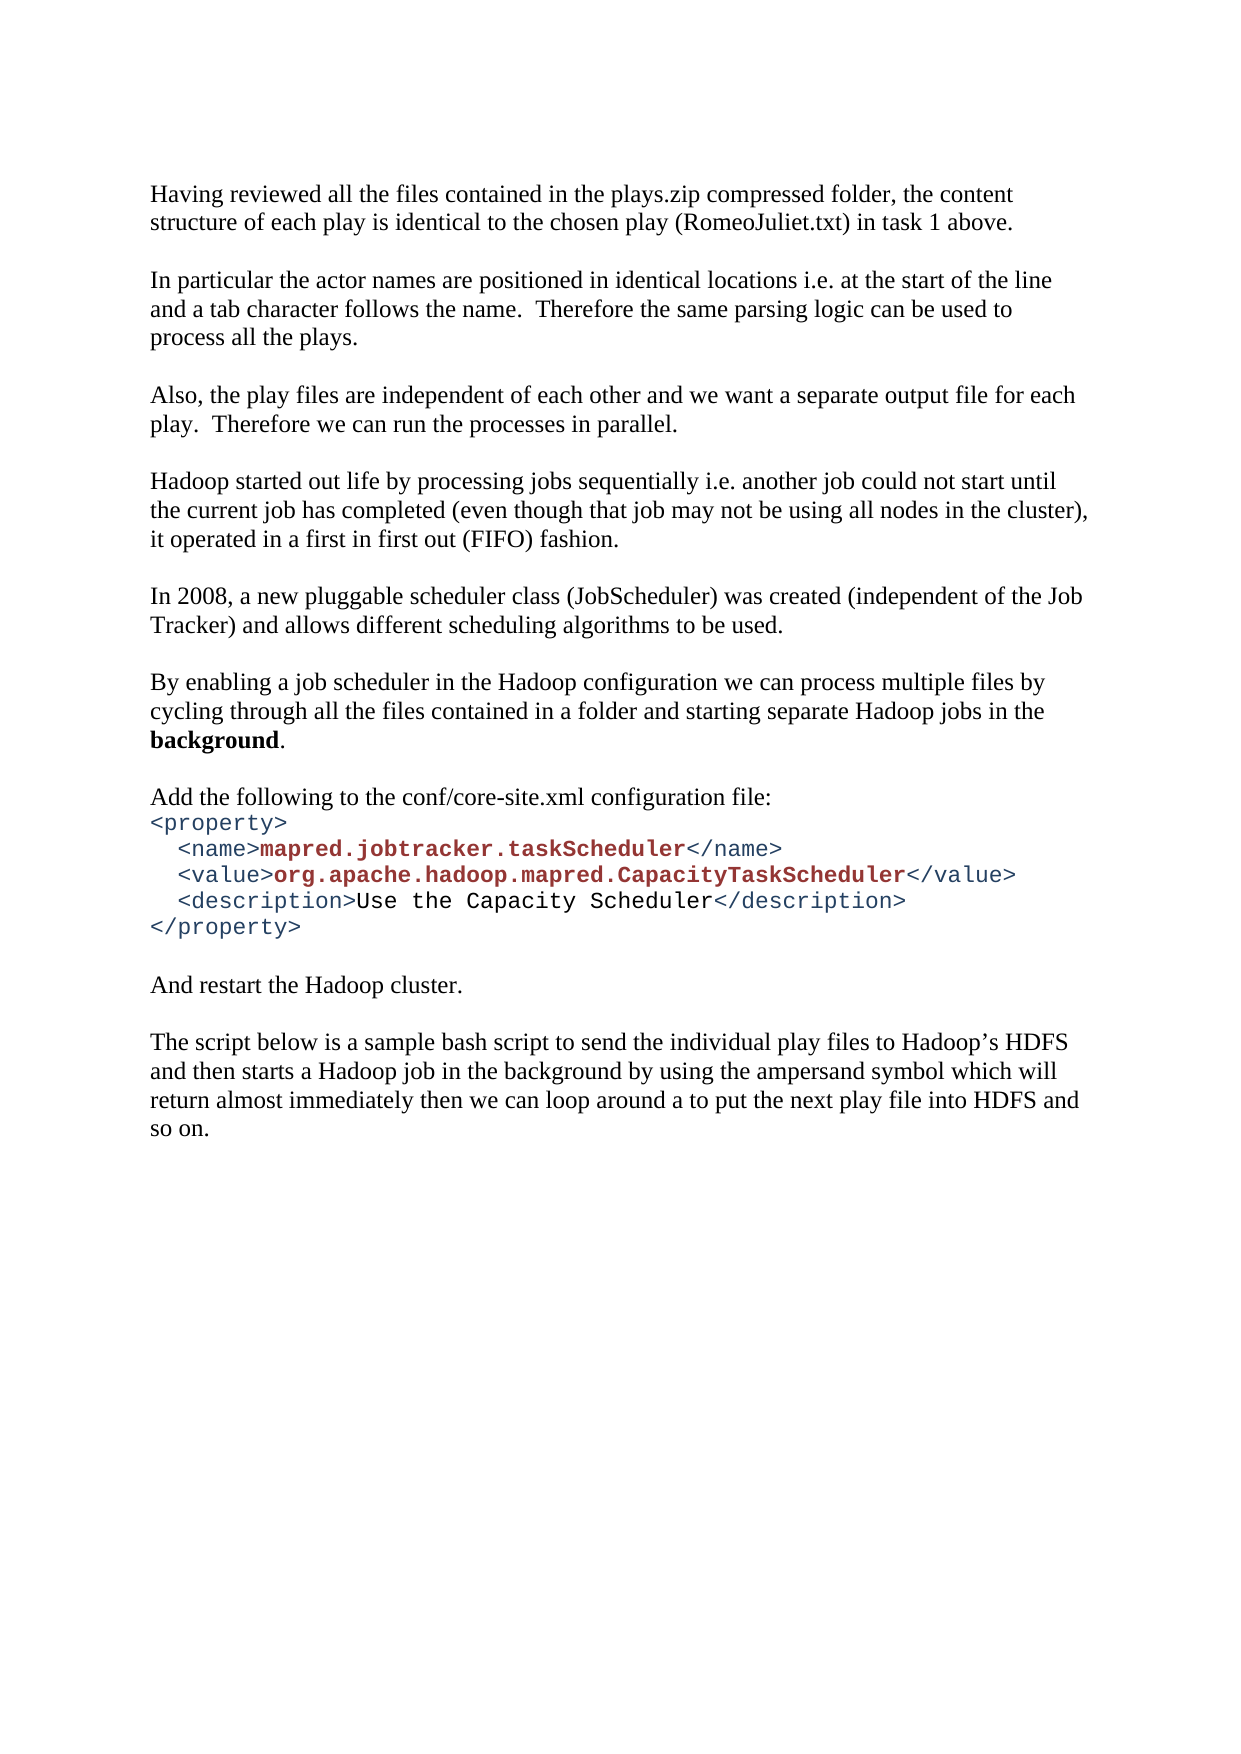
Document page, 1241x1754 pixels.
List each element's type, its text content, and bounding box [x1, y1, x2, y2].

text By enabling a job scheduler in the Hadoop configuration we can process multiple files by cycling through all the files contained in a folder and starting separate Hadoop jobs in the background. [150, 667, 1090, 754]
text Hadoop started out life by processing jobs sequentially i.e. another job could not start until the current job has completed (even though that job may not be using all nodes in the cluster), it operated in a first in first out (FIFO) fashion. [150, 466, 1090, 552]
text <value>org.apache.hadoop.mapred.CapacityTaskScheduler</value> [150, 863, 1090, 889]
text Add the following to the conf/core-site.xml configuration file: [150, 782, 1090, 811]
text The script below is a sample bash script to send the individual play files to Hadoop’s HDFS and then starts a Hadoop job in the background by using the ampersand symbol which will return almost immediately then we can loop around a to put the next play file into HDFS and so on. [150, 1027, 1090, 1142]
text In 2008, a new pluggable scheduler class (JobScheduler) was created (independent of the Job Tracker) and allows different scheduling algorithms to be used. [150, 581, 1090, 639]
text Having reviewed all the files contained in the plays.zip compressed folder, the content structure of each play is identical to the chosen play (RomeoJuliet.txt) in task 1 above. [150, 179, 1090, 236]
text Also, the play files are independent of each other and we want a separate output file for each play. Therefore we can run the processes in parallel. [150, 380, 1090, 437]
text <name>mapred.jobtracker.taskScheduler</name> [150, 837, 1090, 863]
text In particular the actor names are positioned in identical locations i.e. at the start of the line and a tab character follows the name. Therefore the same parsing logic can be used to process all the plays. [150, 265, 1090, 351]
text </property> [150, 915, 1090, 941]
text <description>Use the Capacity Scheduler</description> [150, 889, 1090, 915]
text And restart the Hadoop cluster. [150, 970, 1090, 998]
text <property> [150, 811, 1090, 837]
